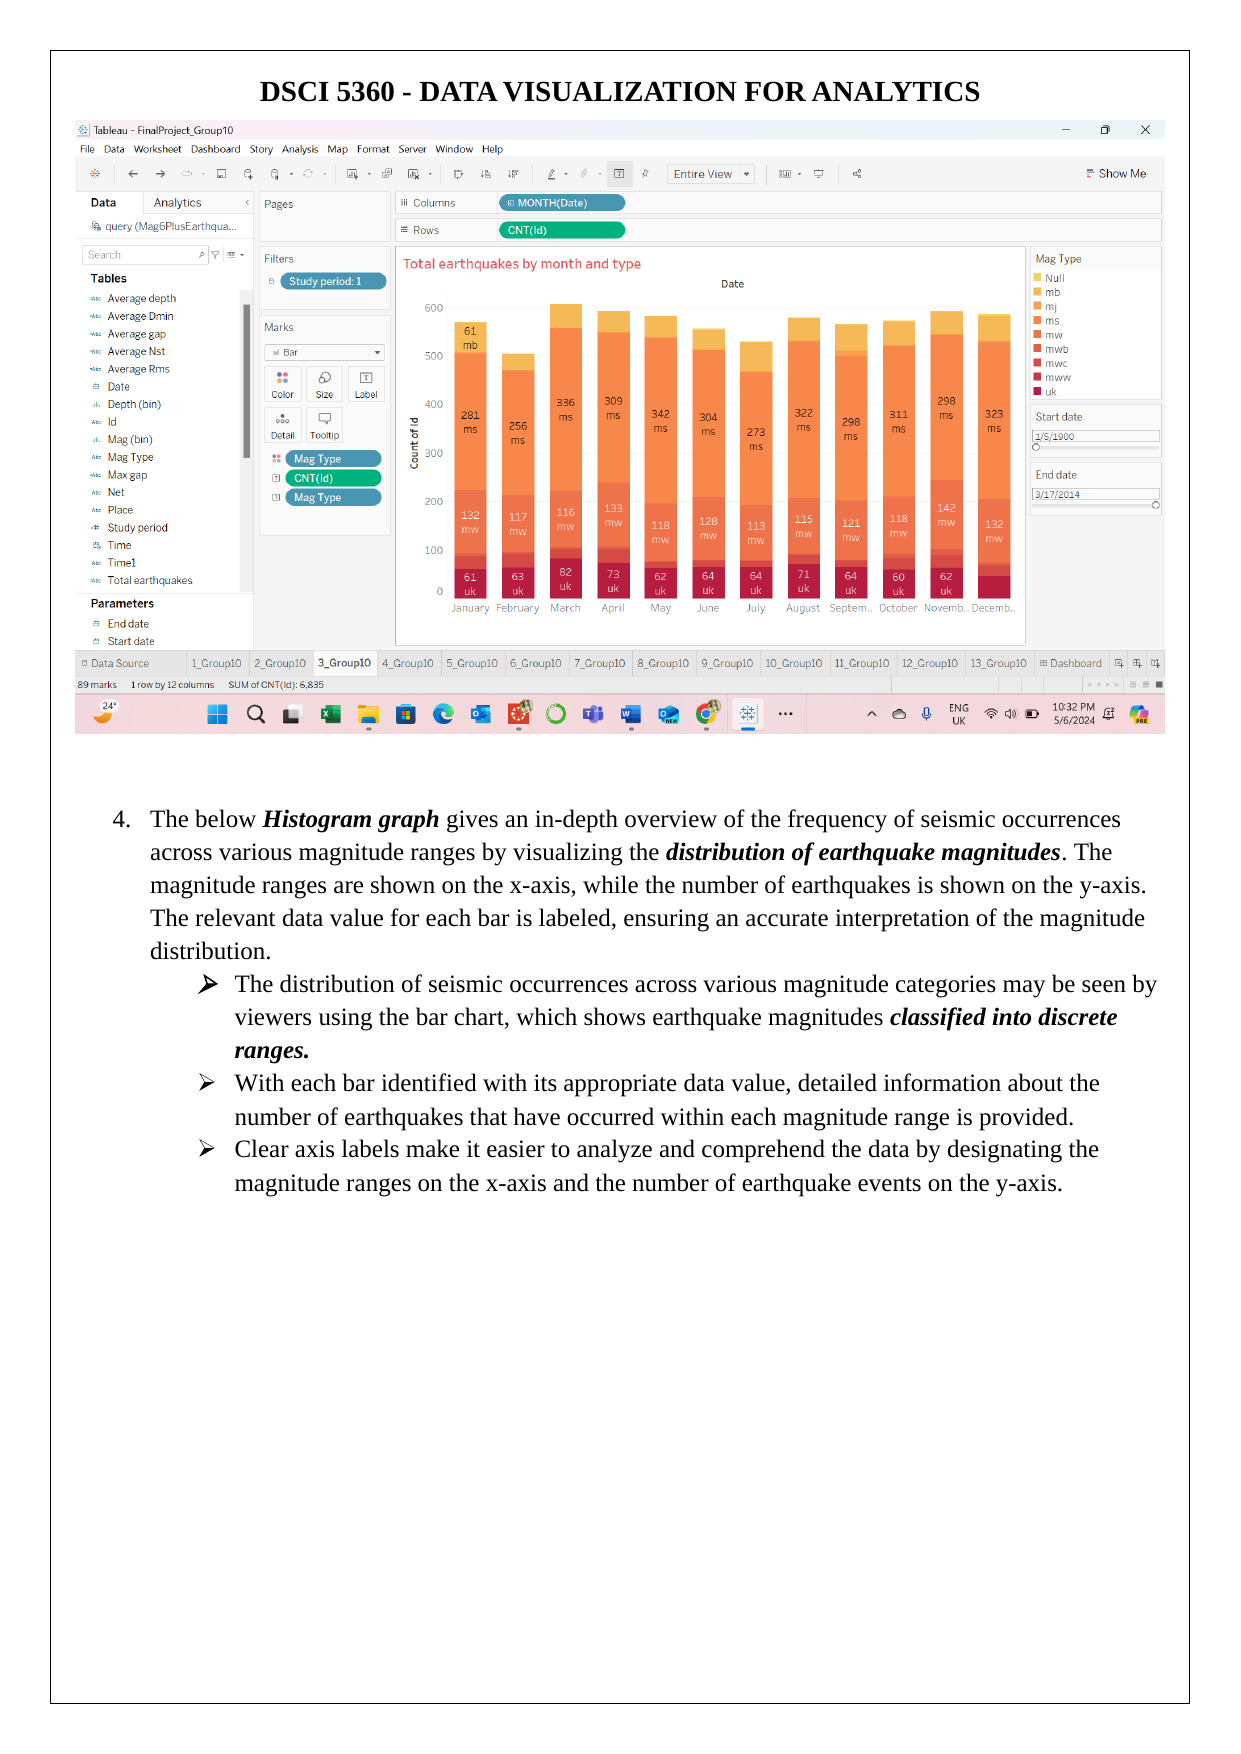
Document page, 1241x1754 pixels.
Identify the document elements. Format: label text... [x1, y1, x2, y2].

list Clear axis labels make it easier to analyze and comprehend the data by designating the magnitude ranges on the x-axis and the number of earthquake events on the y-axis. [197, 1134, 1165, 1196]
picture [75, 120, 1166, 734]
list The below Histogram graph gives an in-depth overview of the frequency of seismic occurrences across various magnitude ranges by visualizing the distribution of earthquake magnitudes. The magnitude ranges are shown on the x-axis, while the number of earthquakes is shown on the y-axis. The relevant data value for each bar is labeled, ensuring an accurate interpretation of the magnitude distribution. [112, 804, 1165, 965]
list The distribution of seismic occurrences across various magnitude categories may be seen by viewers using the bar chart, which shows earthquake magnitudes classified into discrete ranges. [197, 969, 1165, 1064]
list With each bar identified with its appropriate data value, detailed information about the number of earthquakes that have occurred within each magnitude range is provided. [197, 1068, 1165, 1130]
